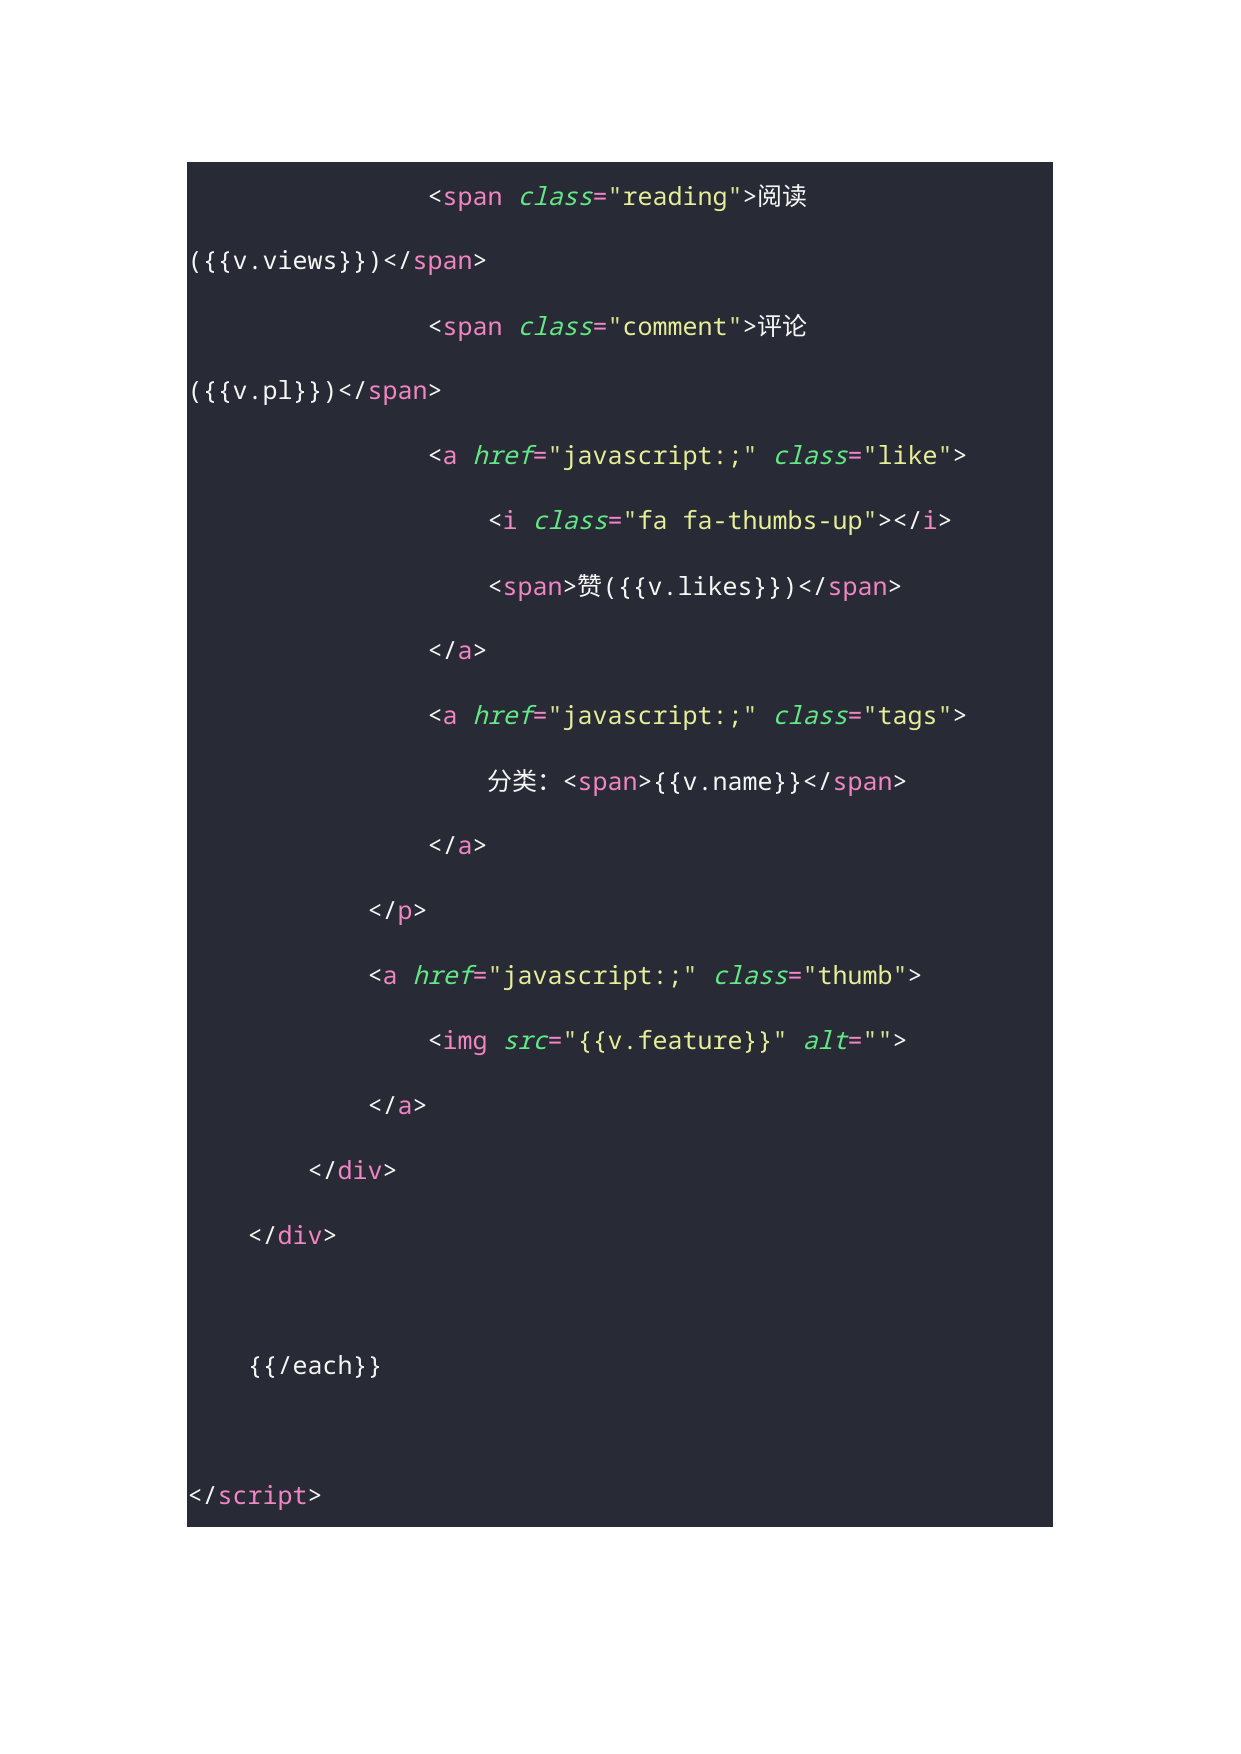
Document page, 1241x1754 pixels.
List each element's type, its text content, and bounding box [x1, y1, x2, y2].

text <span class="comment">评论({{v.pl}})</span> [187, 292, 1053, 422]
text </a> [187, 812, 1053, 877]
text </a> [187, 617, 1053, 682]
text <a href="javascript:;" class="like"> [187, 422, 1053, 487]
text </a> [187, 1072, 1053, 1137]
text <i class="fa fa-thumbs-up"></i> [187, 487, 1053, 552]
text </p> [187, 877, 1053, 942]
text </div> [187, 1137, 1053, 1202]
text </div> [187, 1202, 1053, 1267]
text </script> [187, 1462, 1053, 1527]
text 分类：<span>{{v.name}}</span> [187, 747, 1053, 812]
text <span class="reading">阅读({{v.views}})</span> [187, 162, 1053, 292]
text <img src="{{v.feature}}" alt=""> [187, 1007, 1053, 1072]
text <span>赞({{v.likes}})</span> [187, 552, 1053, 617]
text <a href="javascript:;" class="thumb"> [187, 942, 1053, 1007]
text <a href="javascript:;" class="tags"> [187, 682, 1053, 747]
text {{/each}} [187, 1332, 1053, 1397]
